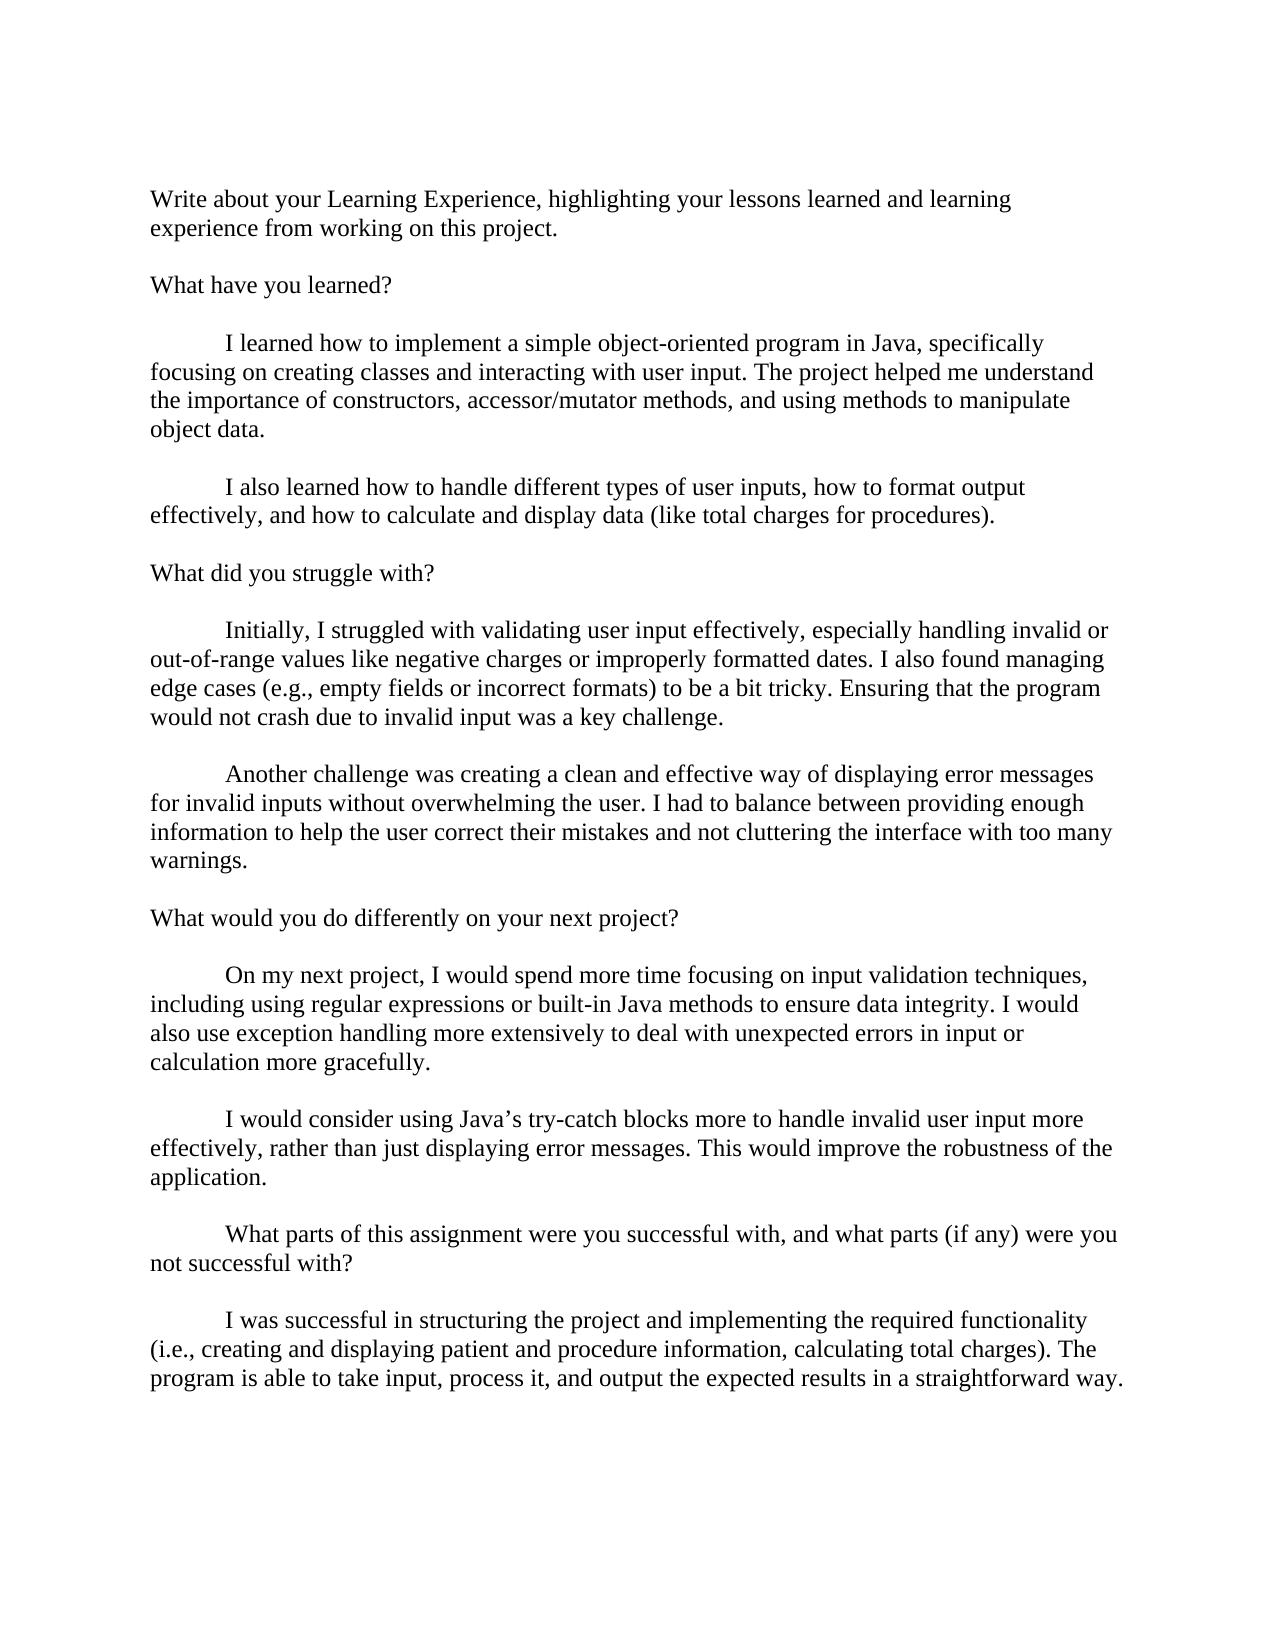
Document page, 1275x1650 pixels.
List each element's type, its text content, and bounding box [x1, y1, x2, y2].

text Another challenge was creating a clean and effective way of displaying error messages for invalid inputs without overwhelming the user. I had to balance between providing enough information to help the user correct their mistakes and not cluttering the interface with too many warnings. [150, 759, 1125, 874]
text What parts of this assignment were you successful with, and what parts (if any) were you not successful with? [150, 1219, 1125, 1277]
text Initially, I struggled with validating user input effectively, especially handling invalid or out-of-range values like negative charges or improperly formatted dates. I also found managing edge cases (e.g., empty fields or incorrect formats) to be a bit tricky. Ensuring that the program would not crash due to invalid input was a key challenge. [150, 615, 1125, 730]
text I learned how to implement a simple object-oriented program in Java, specifically focusing on creating classes and interacting with user input. The project helped me understand the importance of constructors, accessor/mutator methods, and using methods to manipulate object data. [150, 328, 1125, 443]
text I was successful in structuring the project and implementing the required functionality (i.e., creating and displaying patient and procedure information, calculating total charges). The program is able to take input, process it, and output the expected results in a straightforward way. [150, 1305, 1125, 1392]
text What did you struggle with? [150, 558, 1125, 587]
text On my next project, I would spend more time focusing on input validation techniques, including using regular expressions or built-in Java methods to ensure data integrity. I would also use exception handling more extensively to deal with unexpected errors in input or calculation more gracefully. [150, 960, 1125, 1075]
text What have you learned? [150, 270, 1125, 299]
text I also learned how to handle different types of user inputs, how to format output effectively, and how to calculate and display data (like total charges for procedures). [150, 472, 1125, 529]
text What would you do differently on your next project? [150, 903, 1125, 932]
text I would consider using Java’s try-catch blocks more to handle invalid user input more effectively, rather than just displaying error messages. This would improve the robustness of the application. [150, 1104, 1125, 1190]
text Write about your Learning Experience, highlighting your lessons learned and learning experience from working on this project. [150, 184, 1125, 242]
